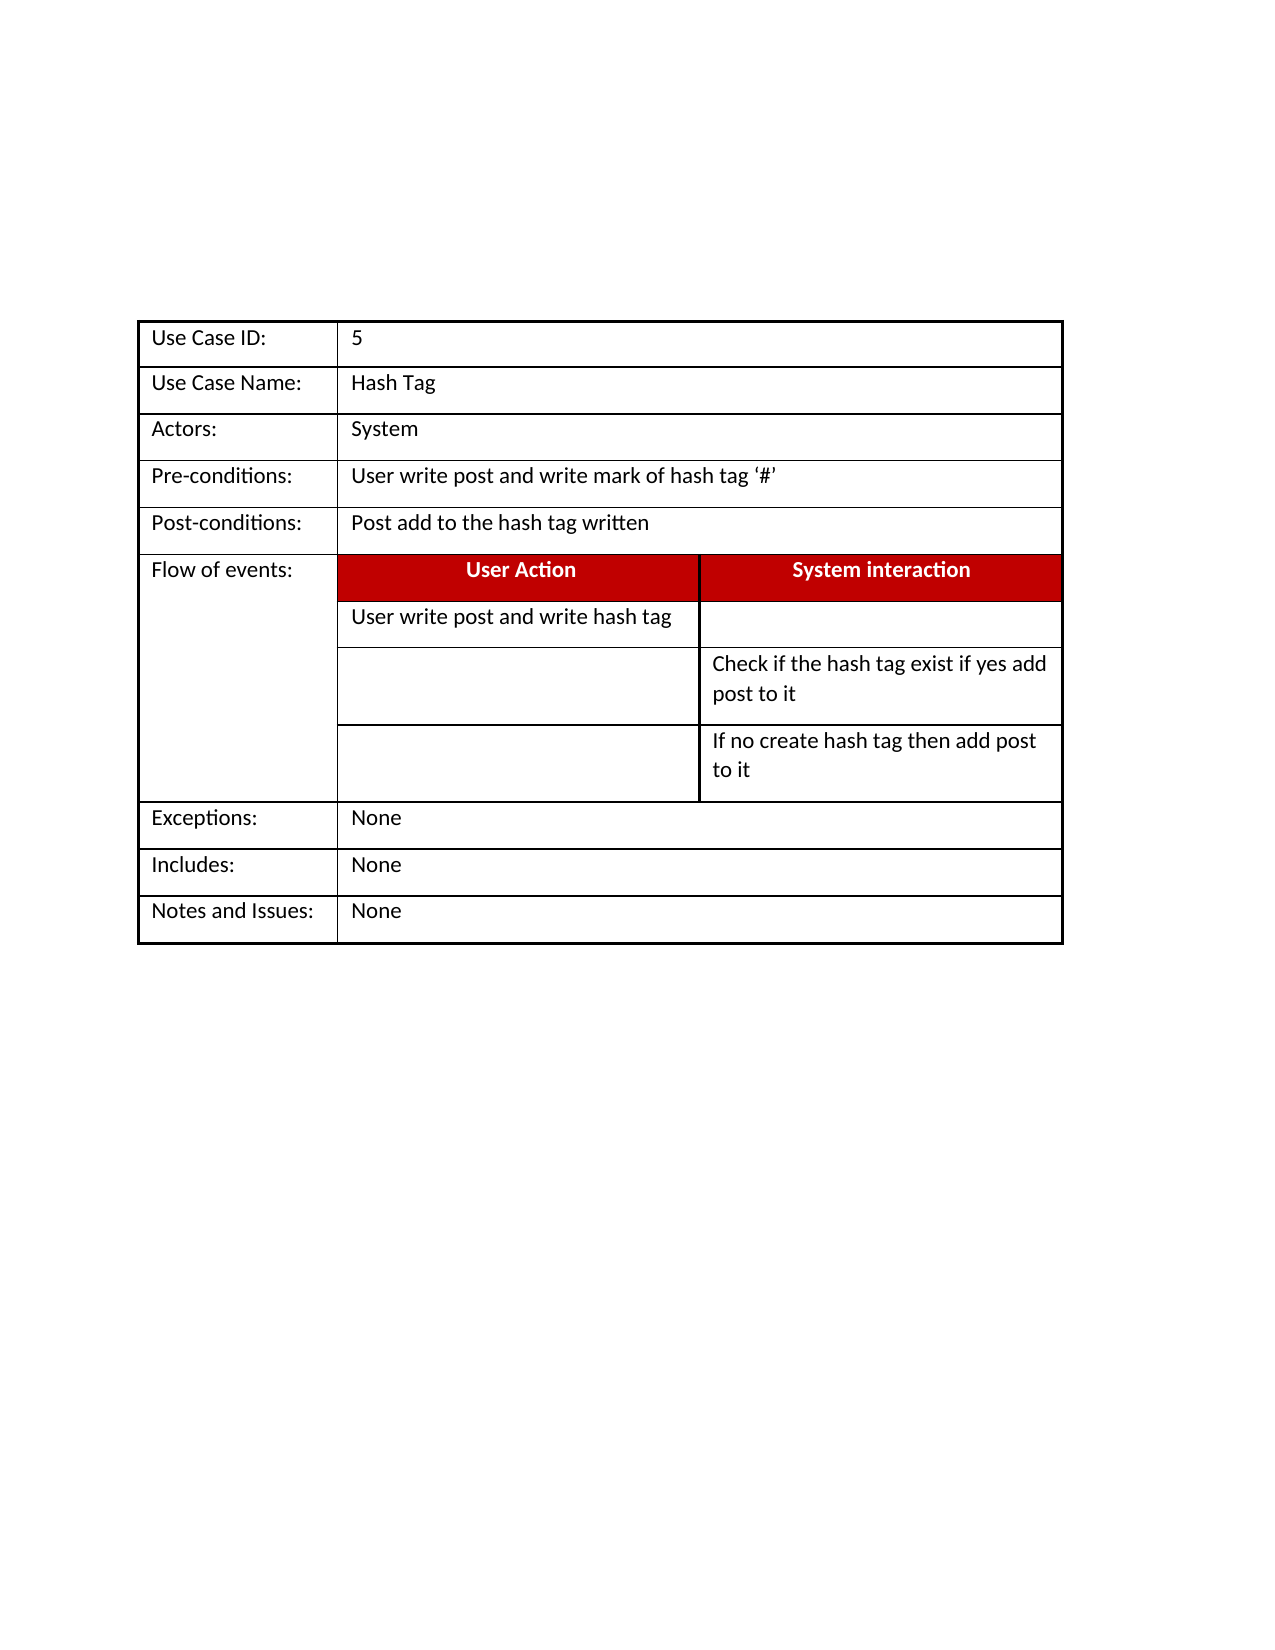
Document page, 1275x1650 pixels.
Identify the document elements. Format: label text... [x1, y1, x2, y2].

table_cell User write post and write hash tag [338, 602, 698, 647]
table_cell Hash Tag [338, 368, 1061, 413]
table_cell System [338, 415, 1061, 460]
table_cell Includes: [140, 850, 337, 895]
table_cell User Action [338, 555, 698, 601]
table_header 5 [338, 323, 1061, 366]
table_cell None [338, 897, 1061, 942]
table_cell None [338, 850, 1061, 895]
table_cell Pre-conditions: [140, 461, 337, 507]
table_cell Actors: [140, 415, 337, 460]
table_cell System interaction [701, 555, 1061, 601]
table_cell [338, 648, 698, 724]
table_cell If no create hash tag then add post to it [701, 726, 1061, 801]
table_cell None [338, 803, 1061, 848]
table_cell [338, 726, 698, 801]
table_header Use Case ID: [140, 323, 337, 366]
table_cell Notes and Issues: [140, 897, 337, 942]
table_cell Check if the hash tag exist if yes add post to it [701, 648, 1061, 724]
table_cell [701, 602, 1061, 647]
table_cell Use Case Name: [140, 368, 337, 413]
table_cell Post-conditions: [140, 508, 337, 554]
table_cell Post add to the hash tag written [338, 508, 1061, 554]
table_cell Flow of events: [140, 555, 337, 801]
table_cell Exceptions: [140, 803, 337, 848]
table_cell User write post and write mark of hash tag ‘#’ [338, 461, 1061, 507]
